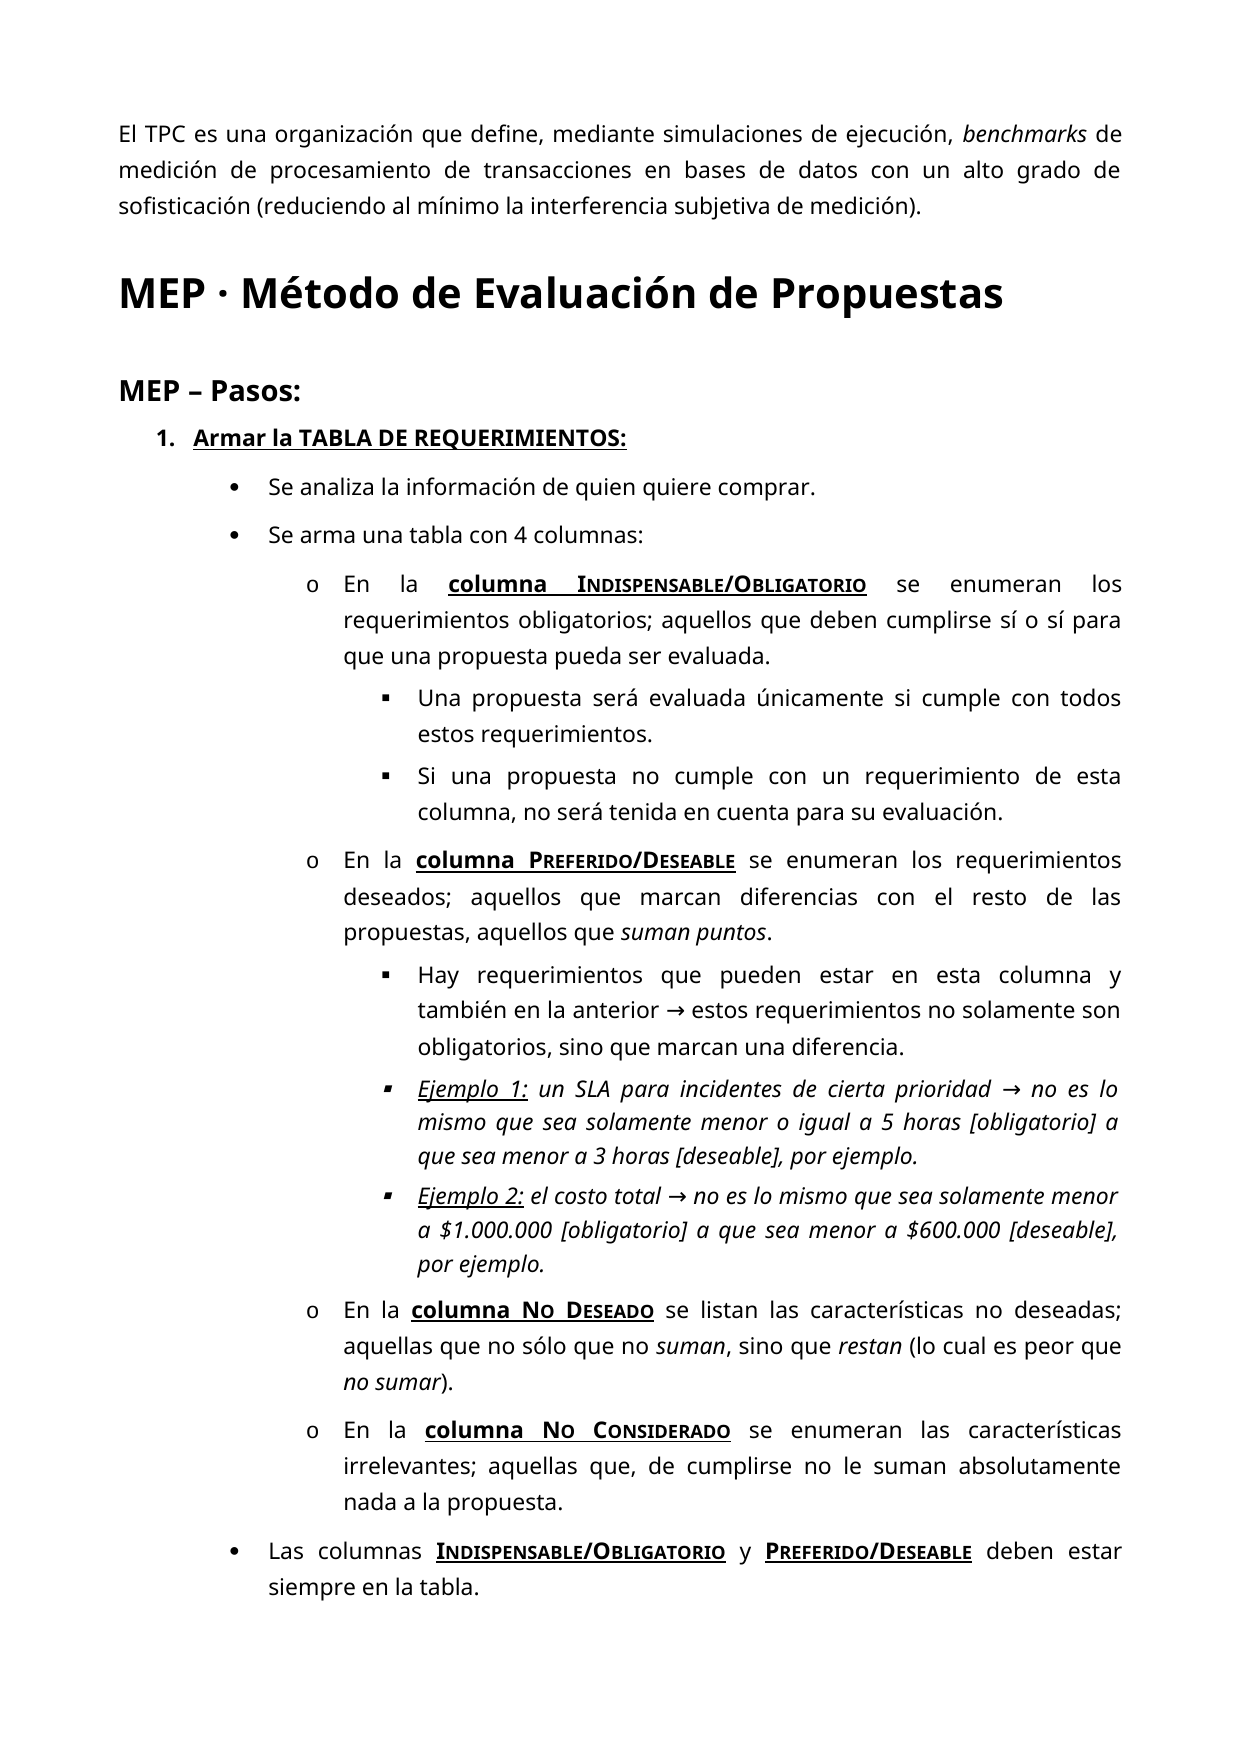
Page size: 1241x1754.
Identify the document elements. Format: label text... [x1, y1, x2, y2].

list Ejemplo 2: el costo total → no es lo mismo que sea solamente menor a $1.000.000 [obligatorio] a que sea menor a $600.000 [deseable], por ejemplo. [380, 1180, 1122, 1279]
list En la columna No Deseado se listan las características no deseadas; aquellas que no sólo que no suman, sino que restan (lo cual es peor que no sumar). [306, 1294, 1122, 1397]
list Si una propuesta no cumple con un requerimiento de esta columna, no será tenida en cuenta para su evaluación. [380, 760, 1122, 827]
list Armar la TABLA DE REQUERIMIENTOS: [156, 422, 1122, 454]
text MEP – Pasos: [118, 370, 1122, 410]
list En la columna Indispensable/Obligatorio se enumeran los requerimientos obligatorios; aquellos que deben cumplirse sí o sí para que una propuesta pueda ser evaluada. [306, 568, 1122, 671]
list Ejemplo 1: un SLA para incidentes de cierta prioridad → no es lo mismo que sea solamente menor o igual a 5 horas [obligatorio] a que sea menor a 3 horas [deseable], por ejemplo. [380, 1073, 1122, 1171]
text El TPC es una organización que define, mediante simulaciones de ejecución, benchmarks de medición de procesamiento de transacciones en bases de datos con un alto grado de sofisticación (reduciendo al mínimo la interferencia subjetiva de medición). [118, 118, 1122, 221]
list Una propuesta será evaluada únicamente si cumple con todos estos requerimientos. [380, 682, 1122, 749]
list En la columna No Considerado se enumeran las características irrelevantes; aquellas que, de cumplirse no le suman absolutamente nada a la propuesta. [306, 1414, 1122, 1517]
list Se analiza la información de quien quiere comprar. [230, 471, 1122, 502]
text MEP · Método de Evaluación de Propuestas [118, 263, 1122, 320]
list Las columnas Indispensable/Obligatorio y Preferido/Deseable deben estar siempre en la tabla. [230, 1535, 1122, 1602]
list En la columna Preferido/Deseable se enumeran los requerimientos deseados; aquellos que marcan diferencias con el resto de las propuestas, aquellos que suman puntos. [306, 844, 1122, 948]
list Se arma una tabla con 4 columnas: [230, 519, 1122, 551]
list Hay requerimientos que pueden estar en esta columna y también en la anterior → estos requerimientos no solamente son obligatorios, sino que marcan una diferencia. [380, 958, 1122, 1062]
